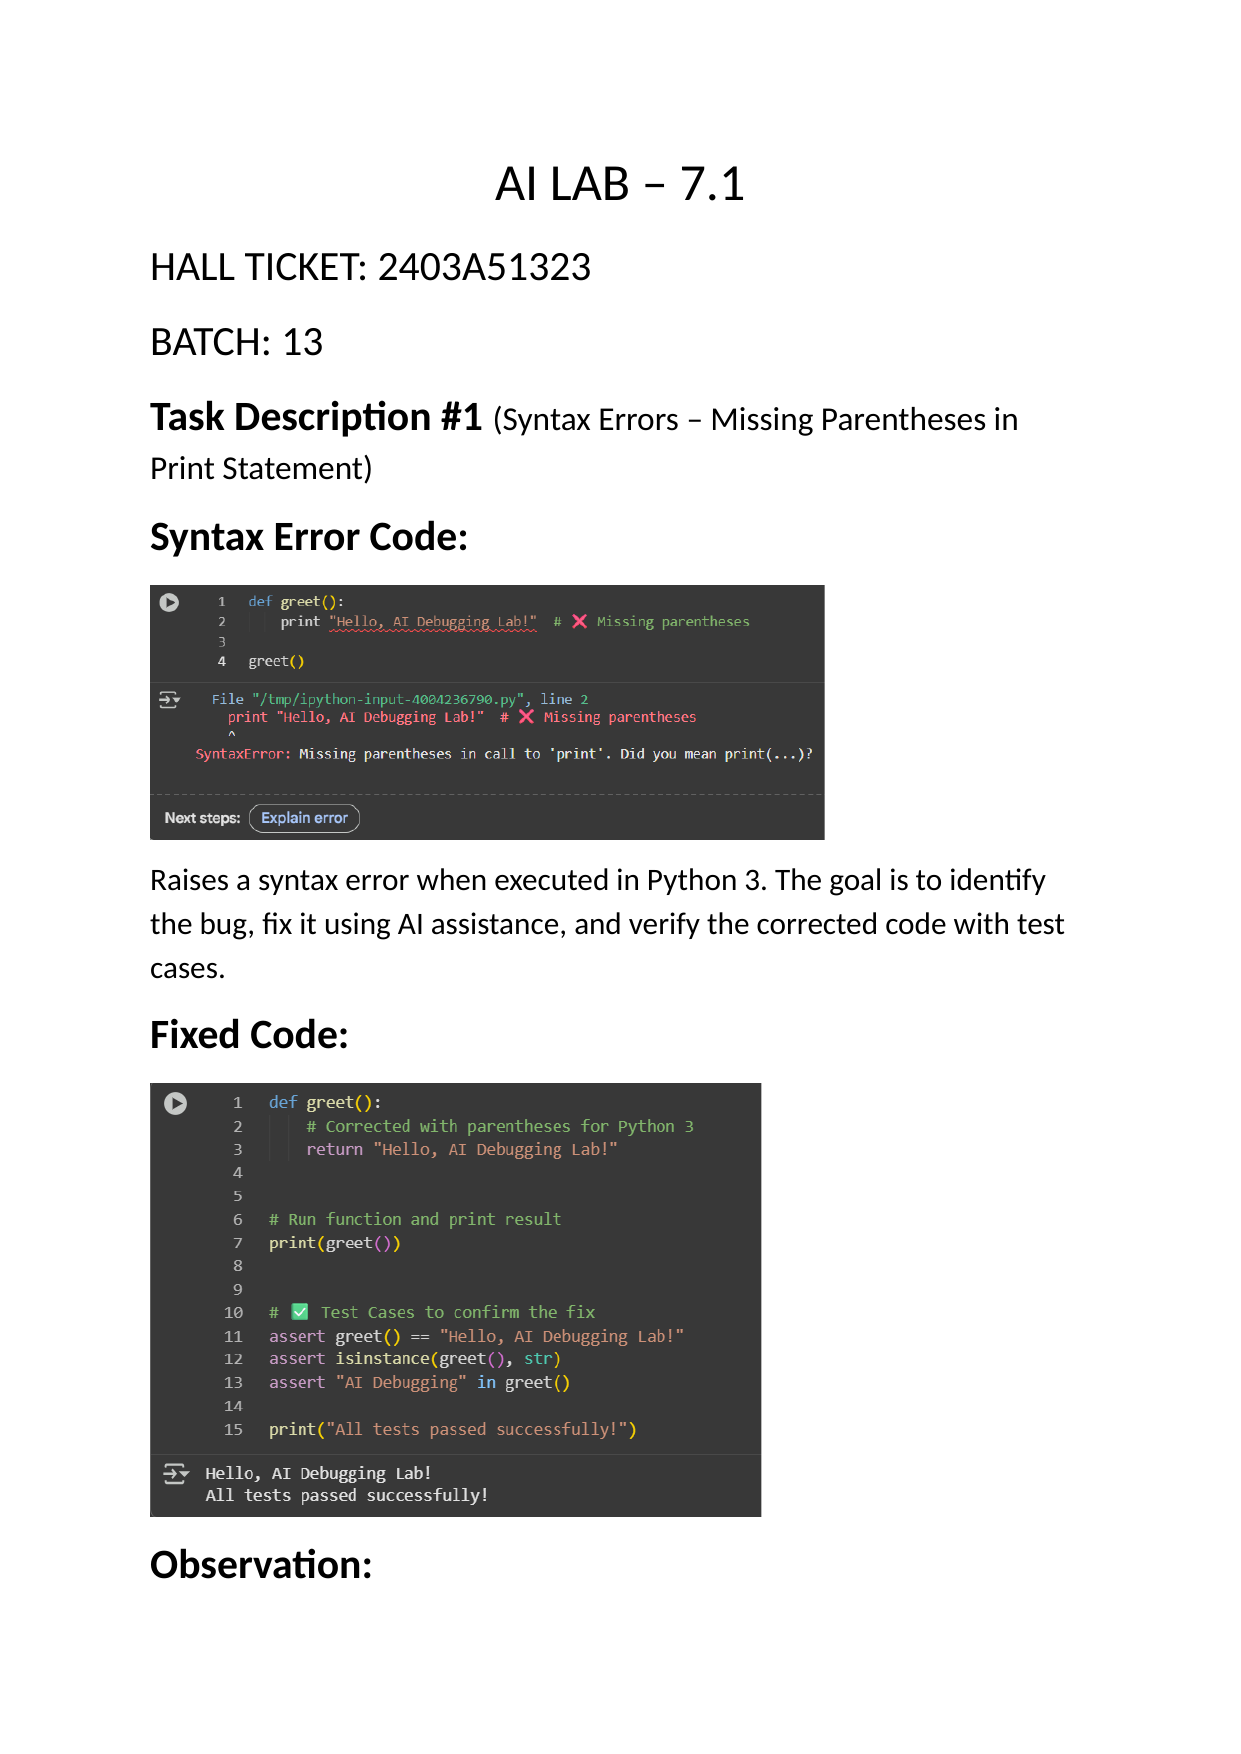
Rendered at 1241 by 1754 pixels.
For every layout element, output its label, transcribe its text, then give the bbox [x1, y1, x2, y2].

text HALL TICKET: 2403A51323 [150, 240, 1090, 291]
text Raises a syntax error when executed in Python 3. The goal is to identify the bug, fix it using AI assistance, and verify the corrected code with test cases. [150, 860, 1090, 986]
text Task Description #1 (Syntax Errors – Missing Parentheses in Print Statement) [150, 390, 1090, 487]
text Observation: [150, 1538, 1090, 1588]
text AI LAB – 7.1 [150, 150, 1090, 213]
picture [150, 585, 825, 840]
text Syntax Error Code: [150, 510, 1090, 561]
text BATCH: 13 [150, 315, 1090, 366]
text Fixed Code: [150, 1008, 1090, 1059]
picture [150, 1083, 762, 1517]
